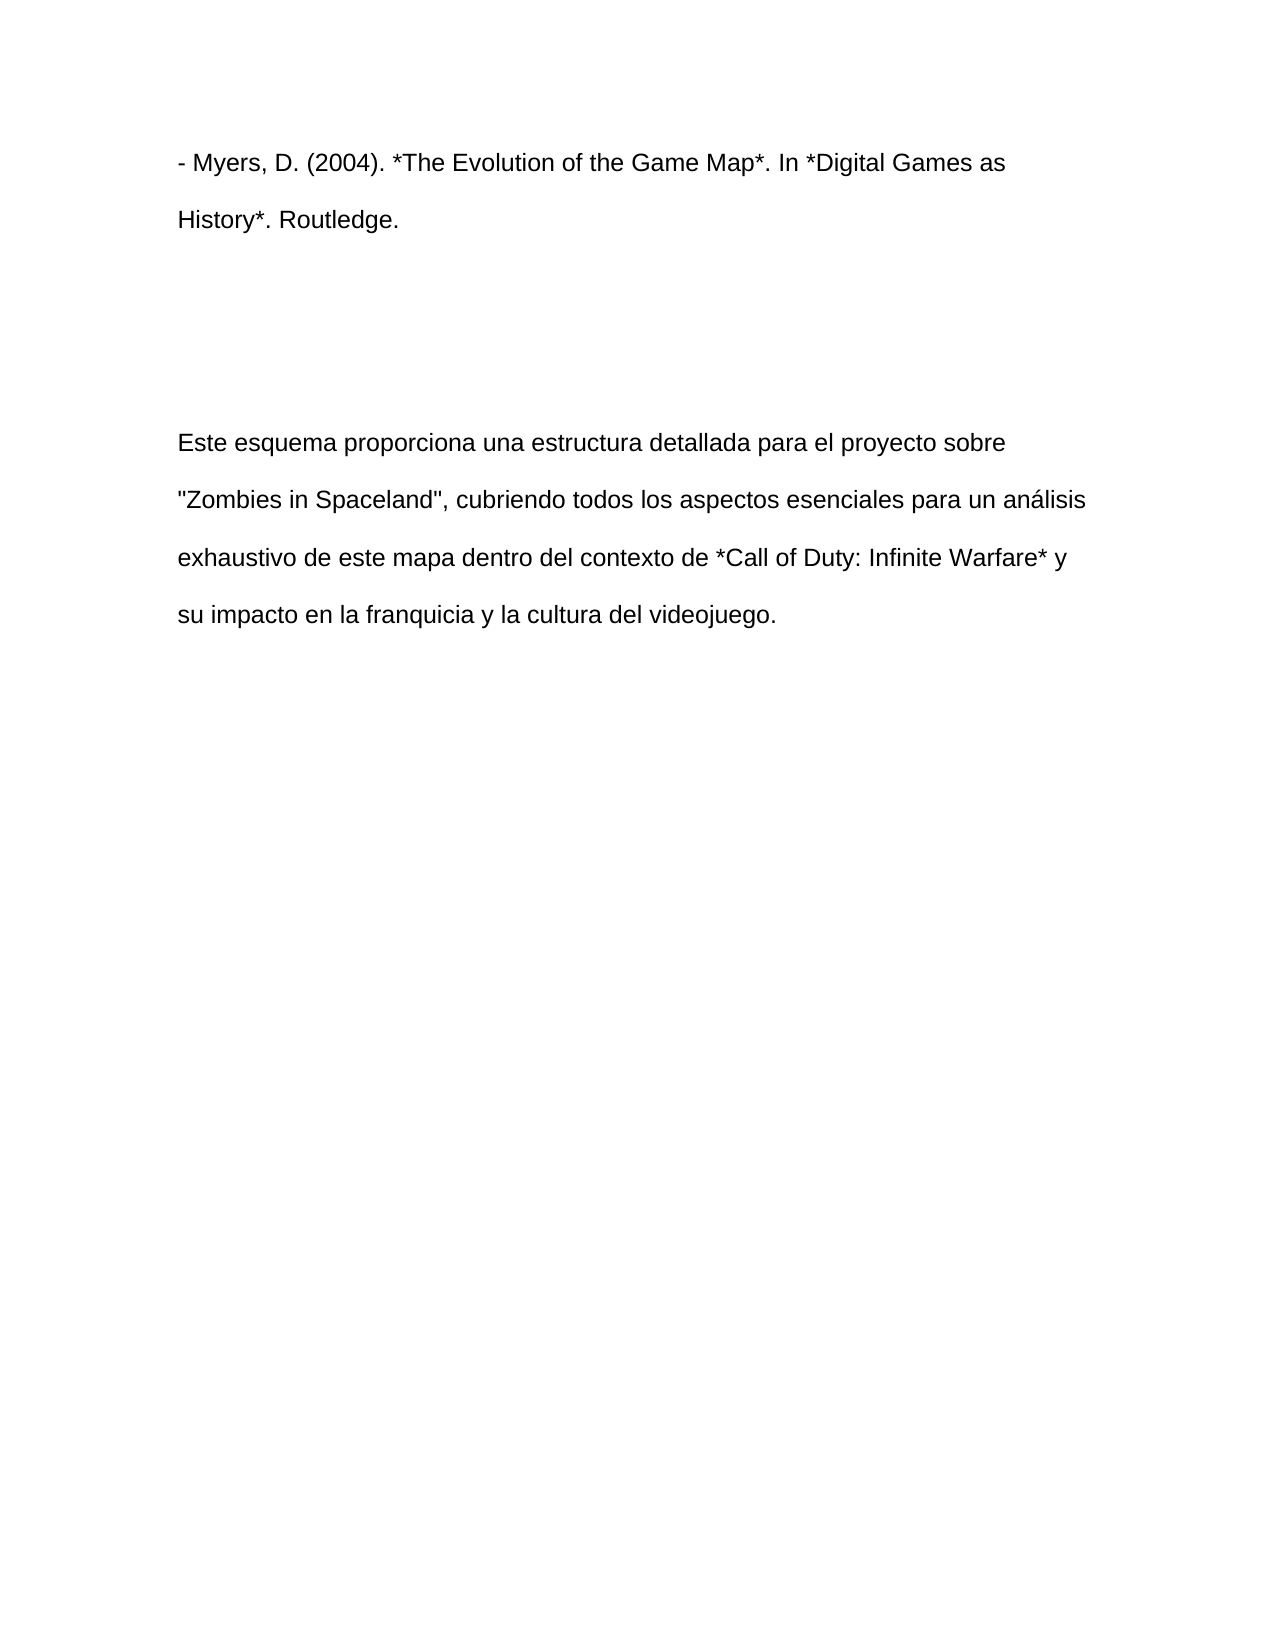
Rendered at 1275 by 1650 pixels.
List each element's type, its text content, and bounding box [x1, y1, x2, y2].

text Este esquema proporciona una estructura detallada para el proyecto sobre "Zombies in Spaceland", cubriendo todos los aspectos esenciales para un análisis exhaustivo de este mapa dentro del contexto de *Call of Duty: Infinite Warfare* y su impacto en la franquicia y la cultura del videojuego. [177, 428, 1098, 629]
text - Myers, D. (2004). *The Evolution of the Game Map*. In *Digital Games as History*. Routledge. [177, 148, 1098, 234]
